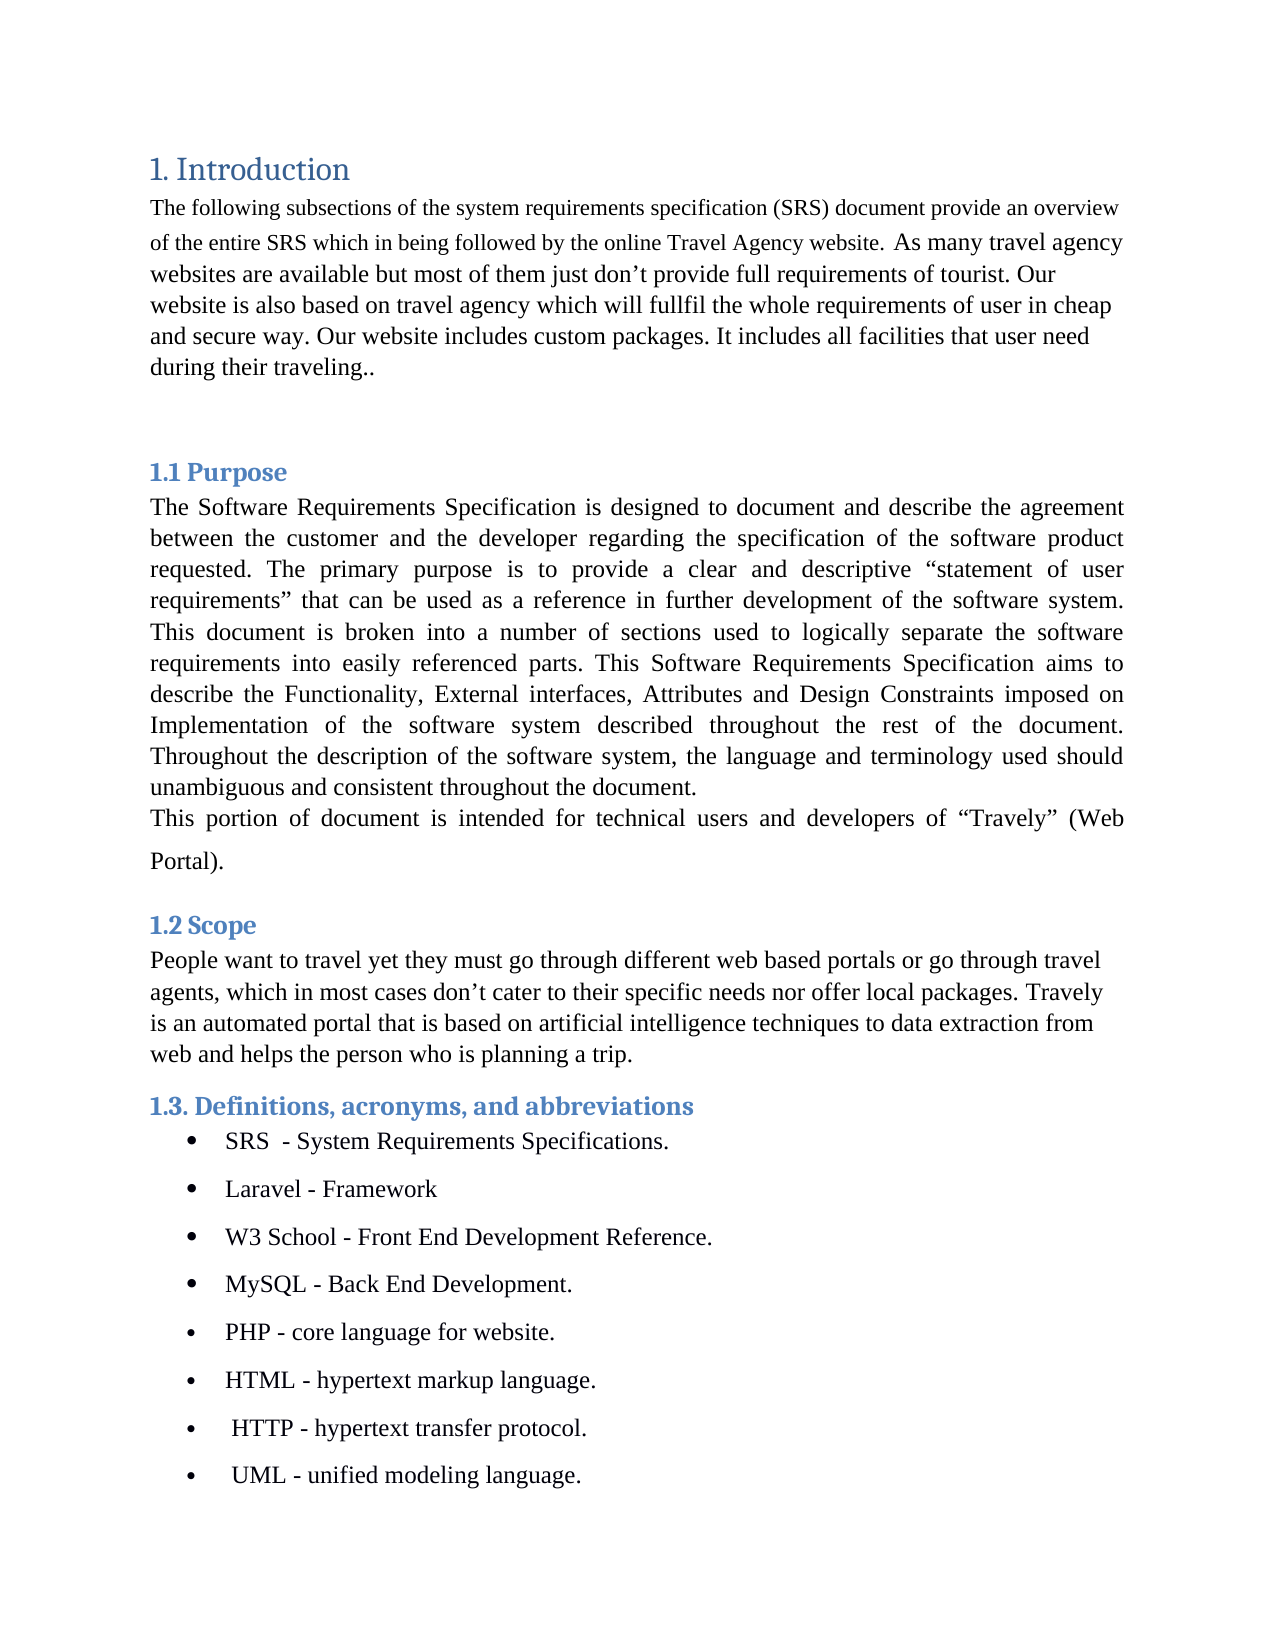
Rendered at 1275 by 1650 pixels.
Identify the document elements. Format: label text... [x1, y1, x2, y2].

subtitle 1.1 Purpose [150, 457, 1125, 488]
subtitle 1.3. Definitions, acronyms, and abbreviations [150, 1091, 1125, 1122]
list Laravel - Framework [187, 1174, 1125, 1203]
subtitle 1.2 Scope [150, 910, 1125, 941]
list SRS - System Requirements Specifications. [187, 1126, 1125, 1155]
list W3 School - Front End Development Reference. [187, 1222, 1125, 1251]
text People want to travel yet they must go through different web based portals or go through travel agents, which in most cases don’t cater to their specific needs nor offer local packages. Travely is an automated portal that is based on artificial intelligence techniques to data extraction from web and helps the person who is planning a trip. [150, 946, 1125, 1067]
list PHP - core language for website. [187, 1317, 1125, 1346]
list MySQL - Back End Development. [187, 1269, 1125, 1298]
list HTML - hypertext markup language. [187, 1365, 1125, 1394]
list UML - unified modeling language. [187, 1460, 1125, 1489]
text The Software Requirements Specification is designed to document and describe the agreement between the customer and the developer regarding the specification of the software product requested. The primary purpose is to provide a clear and descriptive “statement of user requirements” that can be used as a reference in further development of the software system. This document is broken into a number of sections used to logically separate the software requirements into easily referenced parts. This Software Requirements Specification aims to describe the Functionality, External interfaces, Attributes and Design Constraints imposed on Implementation of the software system described throughout the rest of the document. Throughout the description of the software system, the language and terminology used should unambiguous and consistent throughout the document. [150, 492, 1125, 801]
text This portion of document is intended for technical users and developers of “Travely” (Web Portal). [150, 803, 1125, 875]
subtitle 1. Introduction [150, 150, 1125, 188]
list HTTP - hypertext transfer protocol. [187, 1413, 1125, 1441]
text The following subsections of the system requirements specification (SRS) document provide an overview of the entire SRS which in being followed by the online Travel Agency website. As many travel agency websites are available but most of them just don’t provide full requirements of tourist. Our website is also based on travel agency which will fullfil the whole requirements of user in cheap and secure way. Our website includes custom packages. It includes all facilities that user need during their traveling.. [150, 194, 1125, 381]
